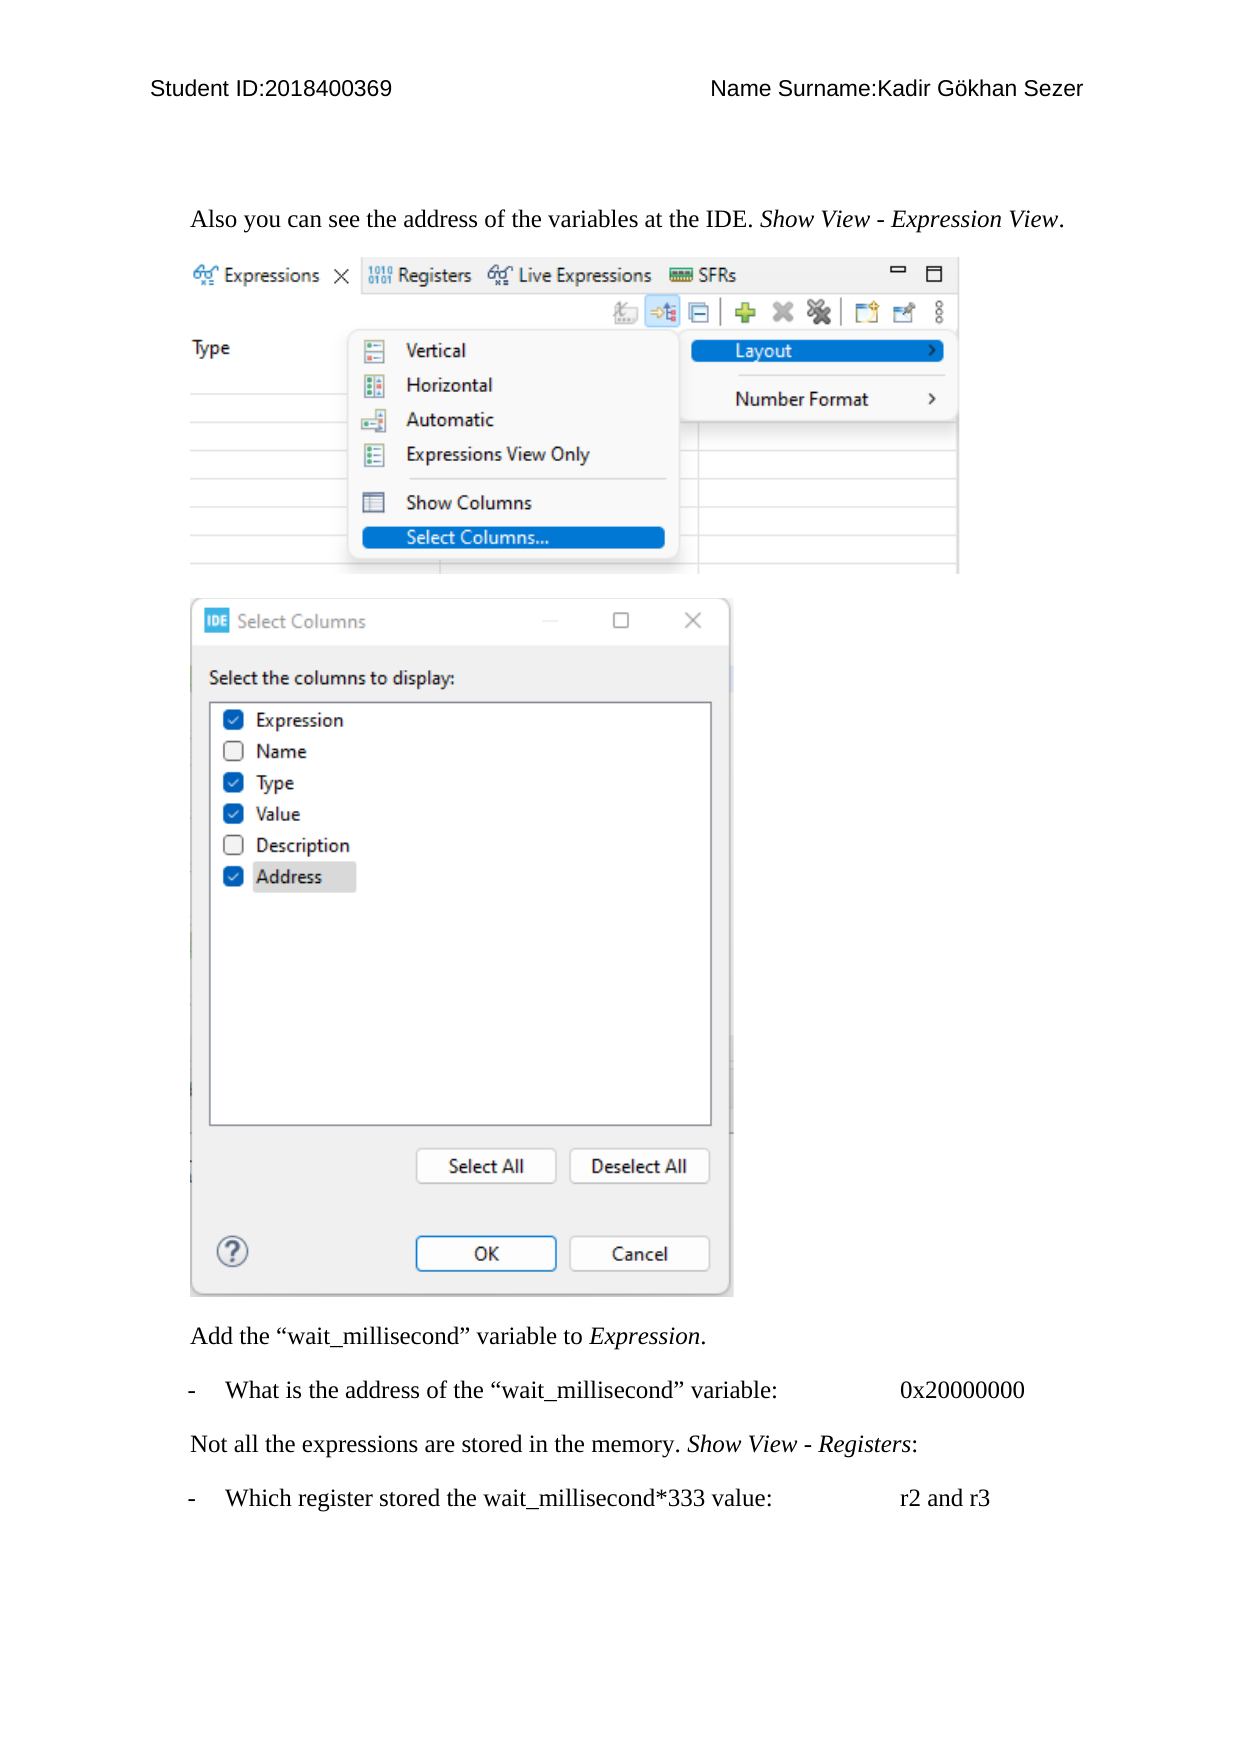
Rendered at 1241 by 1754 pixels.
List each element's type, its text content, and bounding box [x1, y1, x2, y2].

list What is the address of the “wait_millisecond” variable: 0x20000000 [187, 1375, 1090, 1404]
picture [190, 257, 961, 574]
picture [190, 598, 734, 1297]
list Which register stored the wait_millisecond*333 value: r2 and r3 [187, 1483, 1090, 1511]
text Also you can see the address of the variables at the IDE. Show View - Expression View. [150, 204, 1090, 233]
text Add the “wait_millisecond” variable to Expression. [150, 1321, 1090, 1350]
text Not all the expressions are stored in the memory. Show View - Registers: [150, 1429, 1090, 1458]
